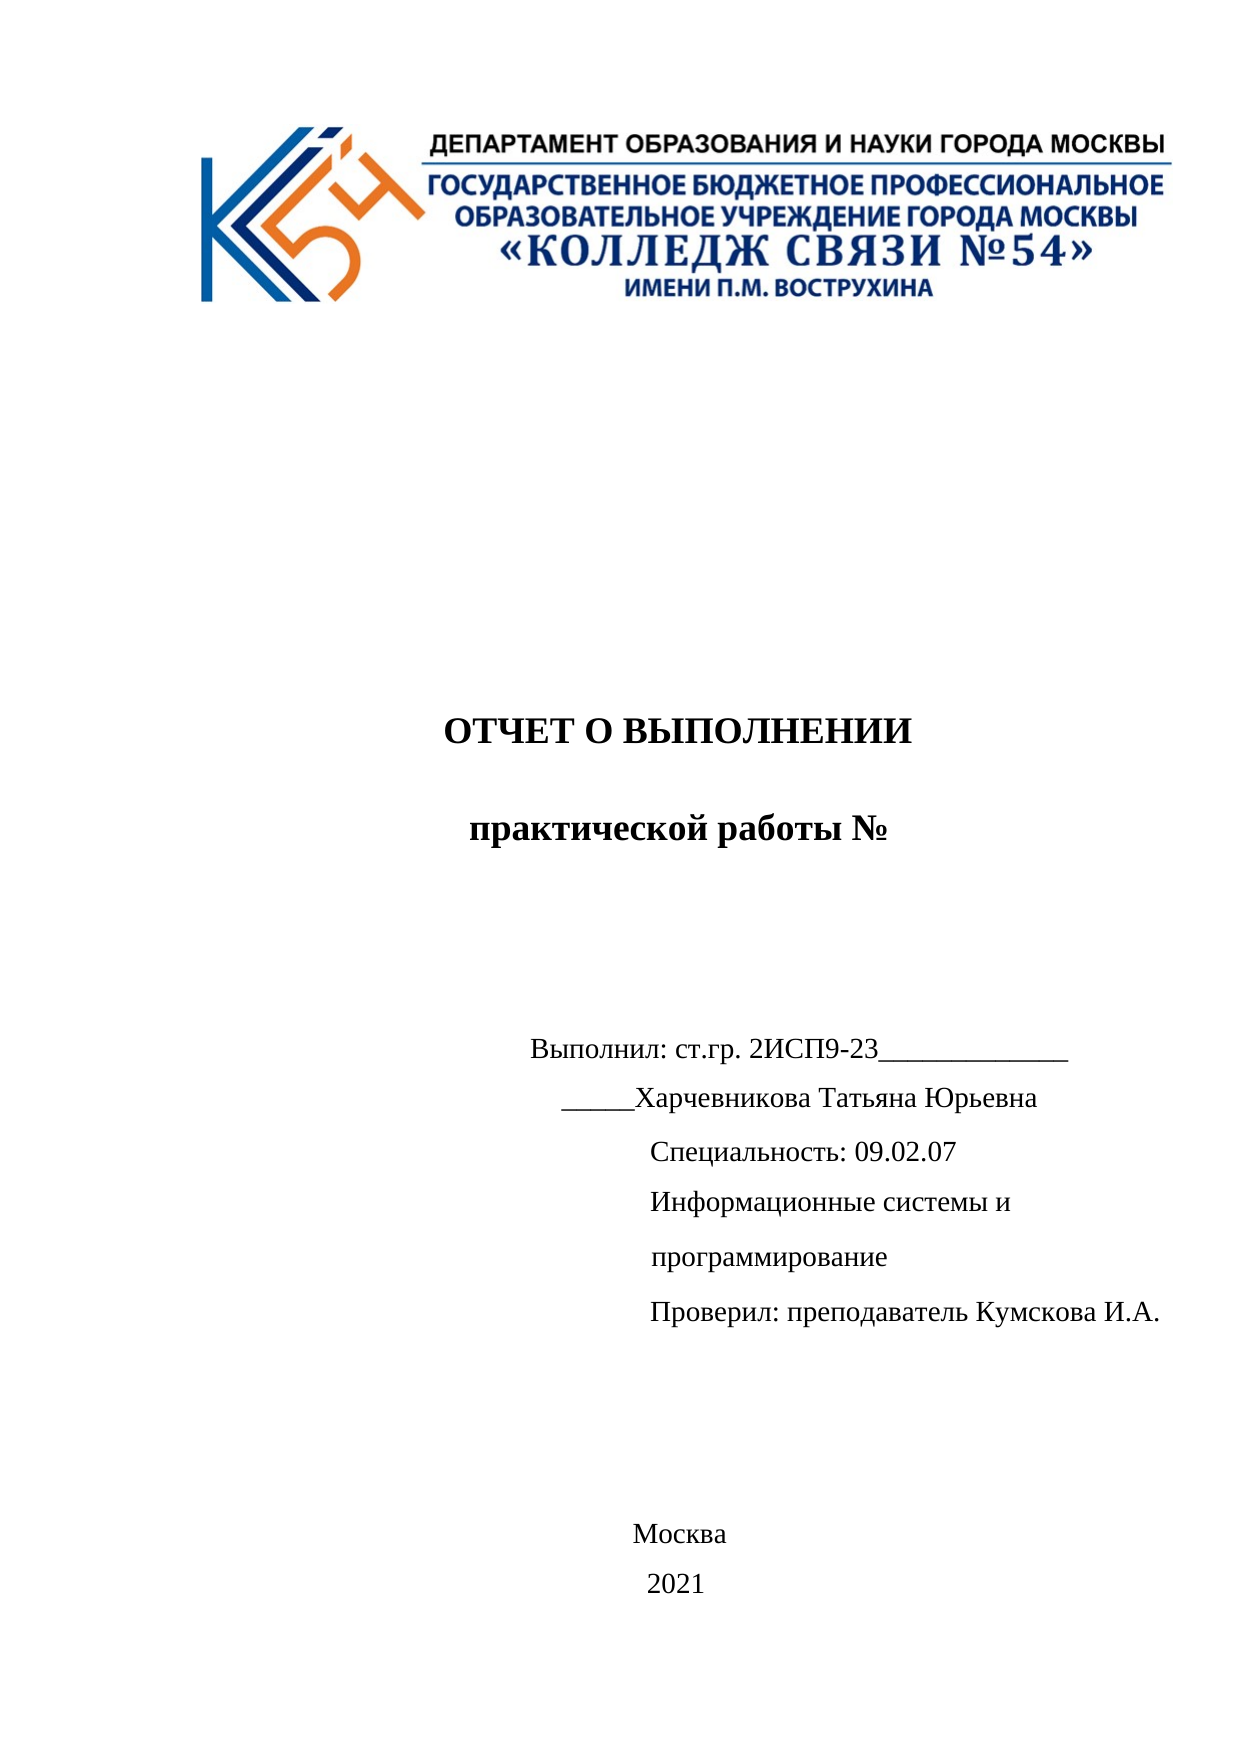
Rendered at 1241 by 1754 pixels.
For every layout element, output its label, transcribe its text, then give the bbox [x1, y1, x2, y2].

text Москва [632, 1516, 1181, 1549]
text Специальность: 09.02.07 [425, 1134, 1181, 1168]
text 2021 [177, 1566, 1181, 1599]
text Проверил: преподаватель Кумскова И.А. [650, 1294, 1181, 1327]
text Выполнил: ст.гр. 2ИСП9-23_____________ _____Харчевникова Татьяна Юрьевна [425, 1031, 1173, 1114]
text Информационные системы и программирование [650, 1184, 1181, 1272]
text ОТЧЕТ О ВЫПОЛНЕНИИ [443, 709, 1181, 752]
text практической работы № [469, 806, 1181, 849]
picture [200, 124, 1173, 304]
